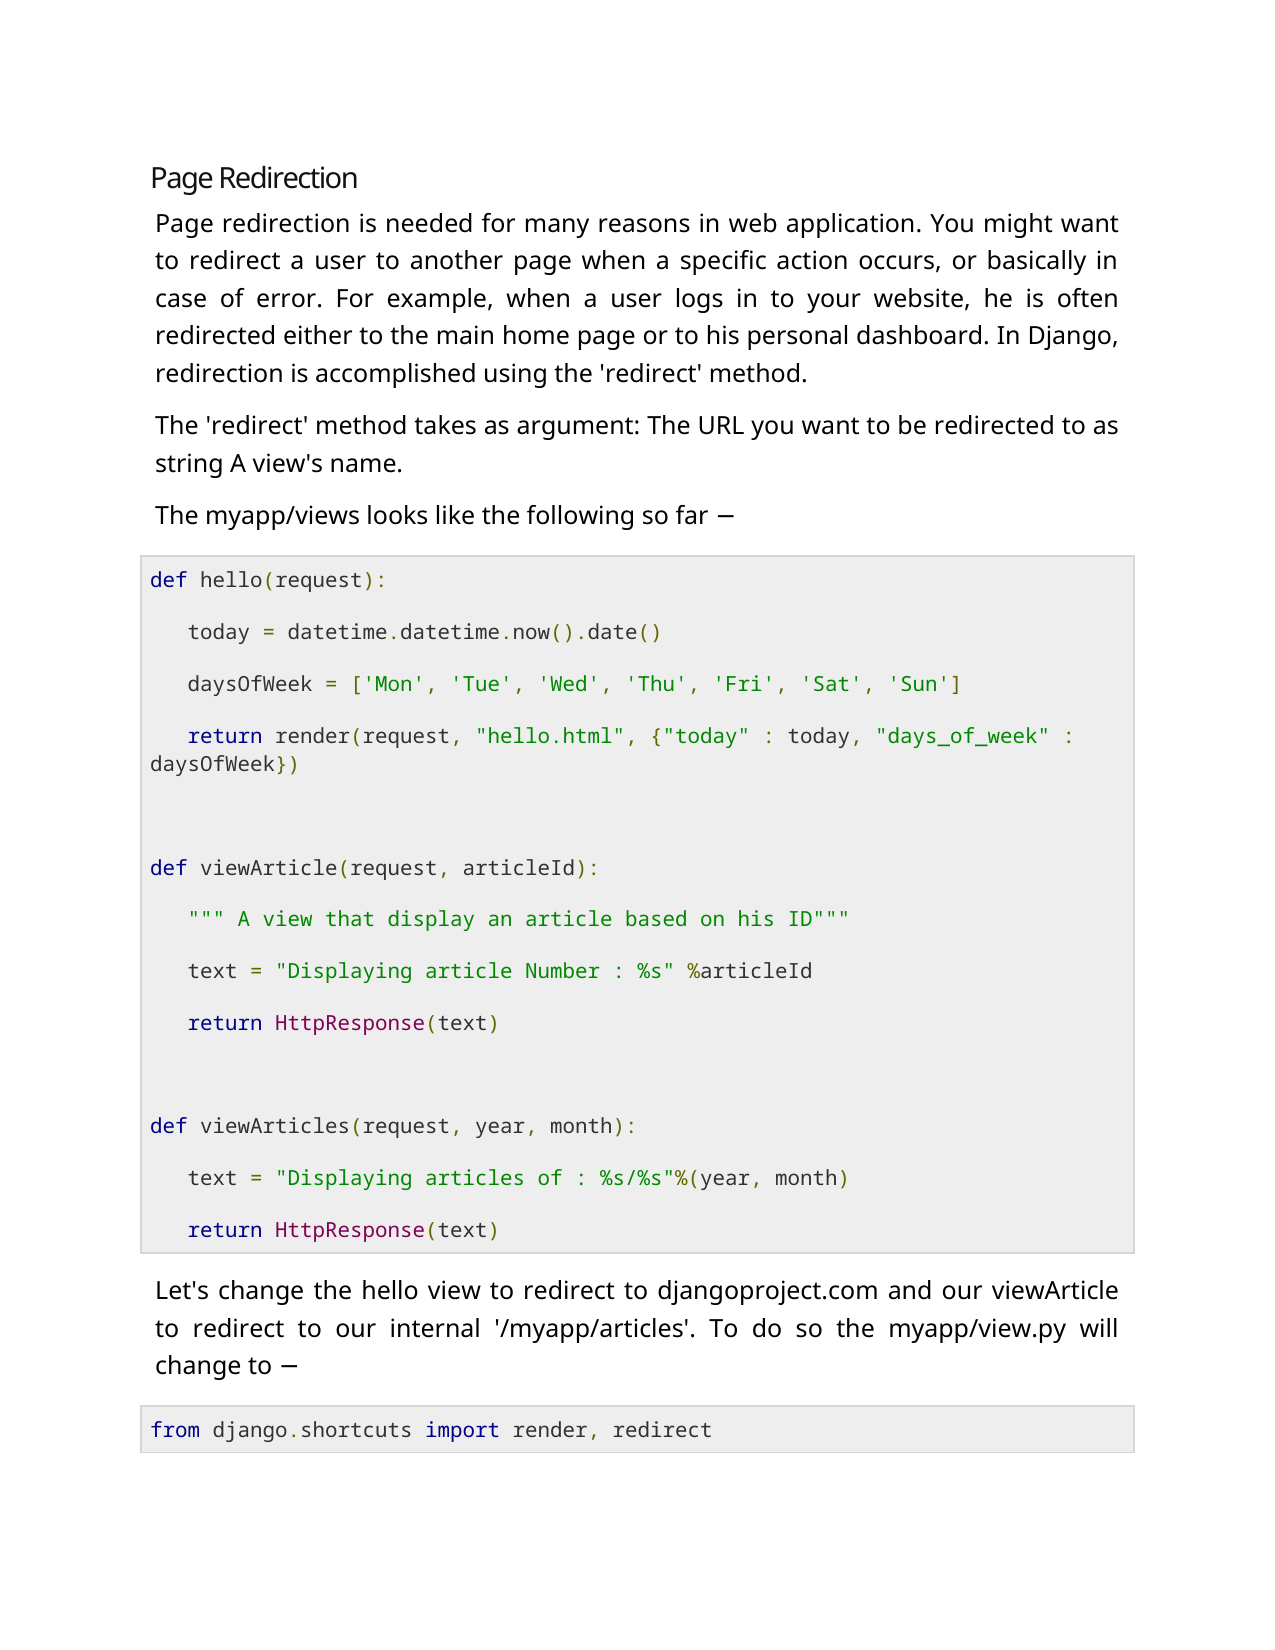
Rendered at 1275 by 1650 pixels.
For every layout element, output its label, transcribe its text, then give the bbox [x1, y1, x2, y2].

text text = "Displaying article Number : %s" %articleId [142, 946, 1133, 985]
text def viewArticles(request, year, month): [142, 1102, 1133, 1140]
text from django.shortcuts import render, redirect [142, 1407, 1133, 1452]
text today = datetime.datetime.now().date() [142, 607, 1133, 646]
subtitle Page Redirection [150, 150, 1120, 197]
text Page redirection is needed for many reasons in web application. You might want to redirect a user to another page when a specific action occurs, or basically in case of error. For example, when a user logs in to your website, he is often redirected either to the main home page or to his personal dashboard. In Django, redirection is accomplished using the 'redirect' method. [155, 202, 1120, 389]
text The 'redirect' method takes as argument: The URL you want to be redirected to as string A view's name. [155, 404, 1120, 479]
text return render(request, "hello.html", {"today" : today, "days_of_week" : daysOfWeek}) [142, 711, 1133, 778]
text def viewArticle(request, articleId): [142, 843, 1133, 881]
text text = "Displaying articles of : %s/%s"%(year, month) [142, 1153, 1133, 1192]
text return HttpResponse(text) [142, 998, 1133, 1037]
text The myapp/views looks like the following so far − [155, 494, 1120, 532]
text def hello(request): [142, 557, 1133, 594]
text Let's change the hello view to redirect to djangoproject.com and our viewArticle to redirect to our internal '/myapp/articles'. To do so the myapp/view.py will change to − [155, 1269, 1120, 1382]
text """ A view that display an article based on his ID""" [142, 894, 1133, 933]
text daysOfWeek = ['Mon', 'Tue', 'Wed', 'Thu', 'Fri', 'Sat', 'Sun'] [142, 659, 1133, 697]
text return HttpResponse(text) [142, 1205, 1133, 1252]
